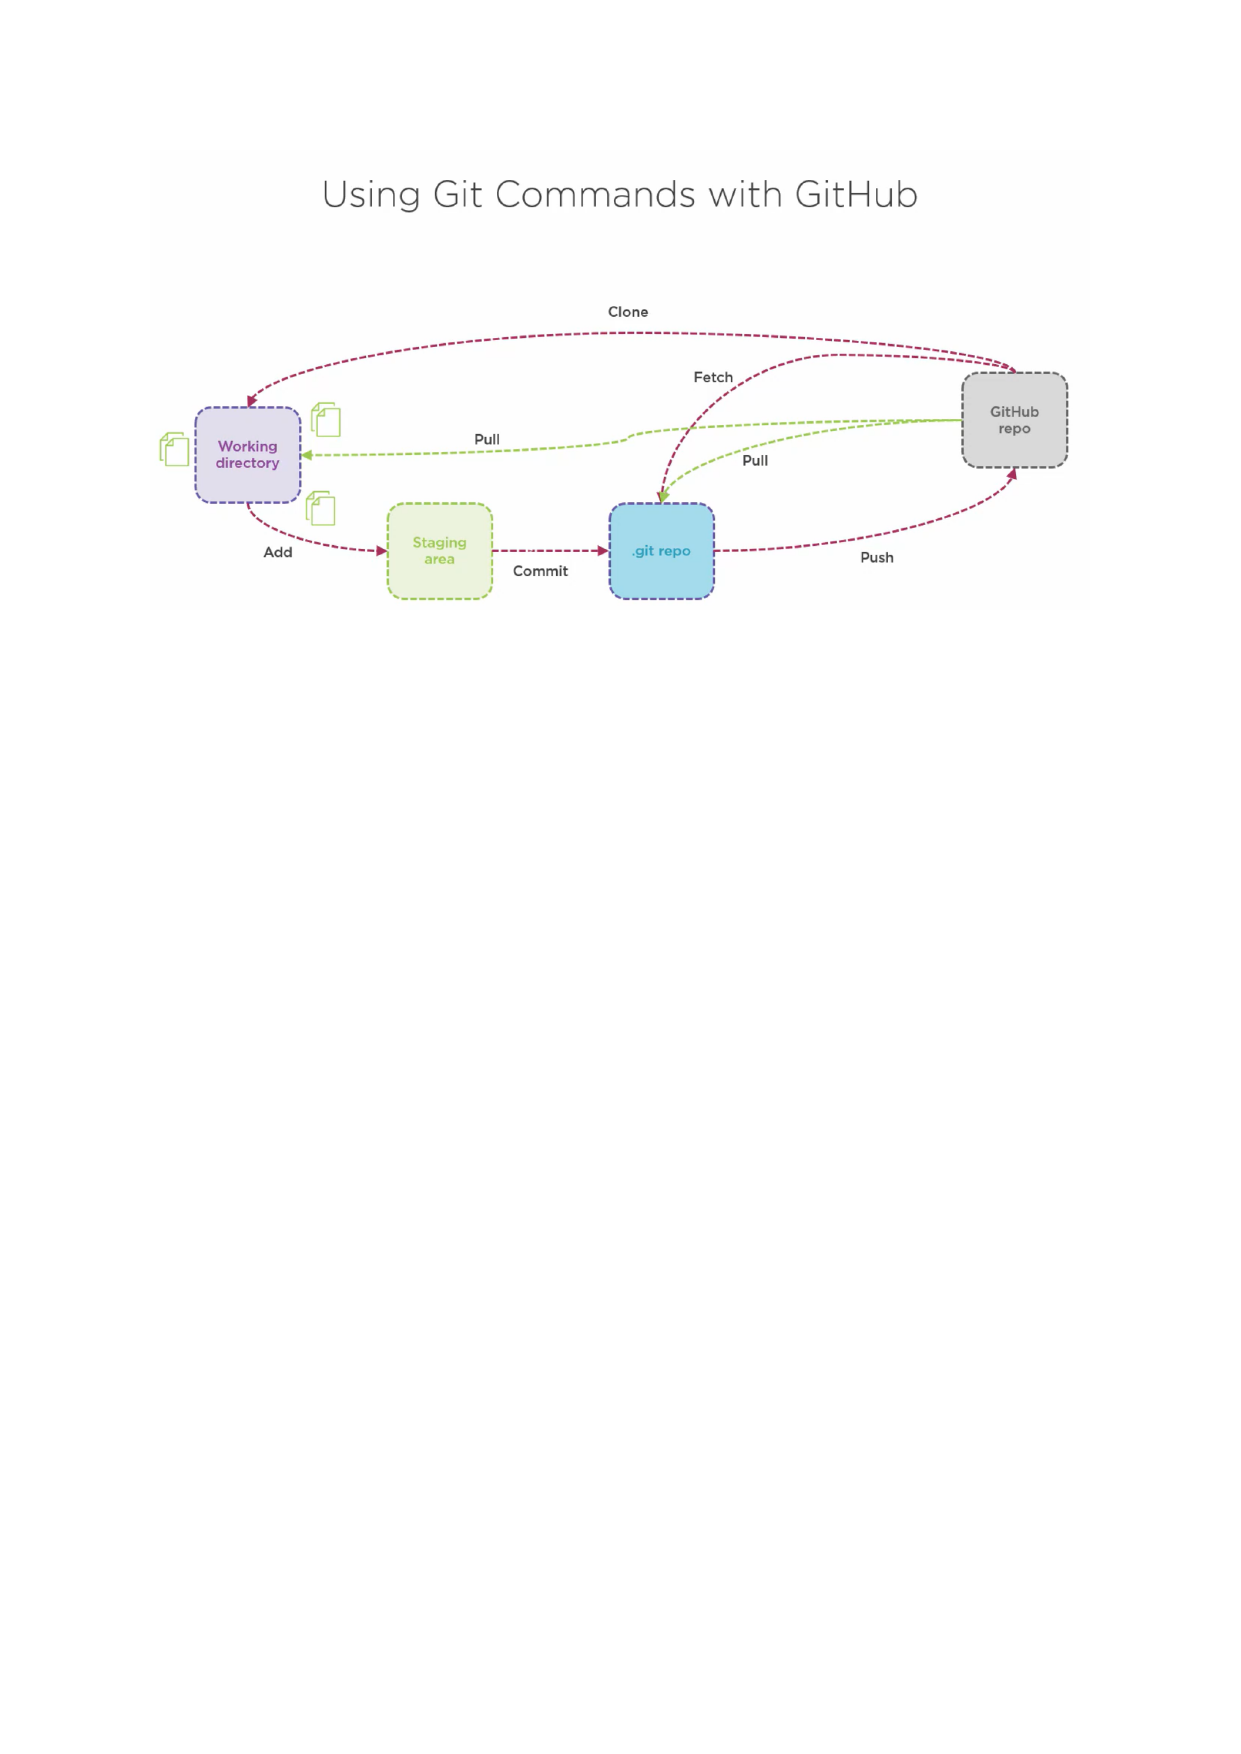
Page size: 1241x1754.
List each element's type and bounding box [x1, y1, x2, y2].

picture [150, 150, 1091, 610]
